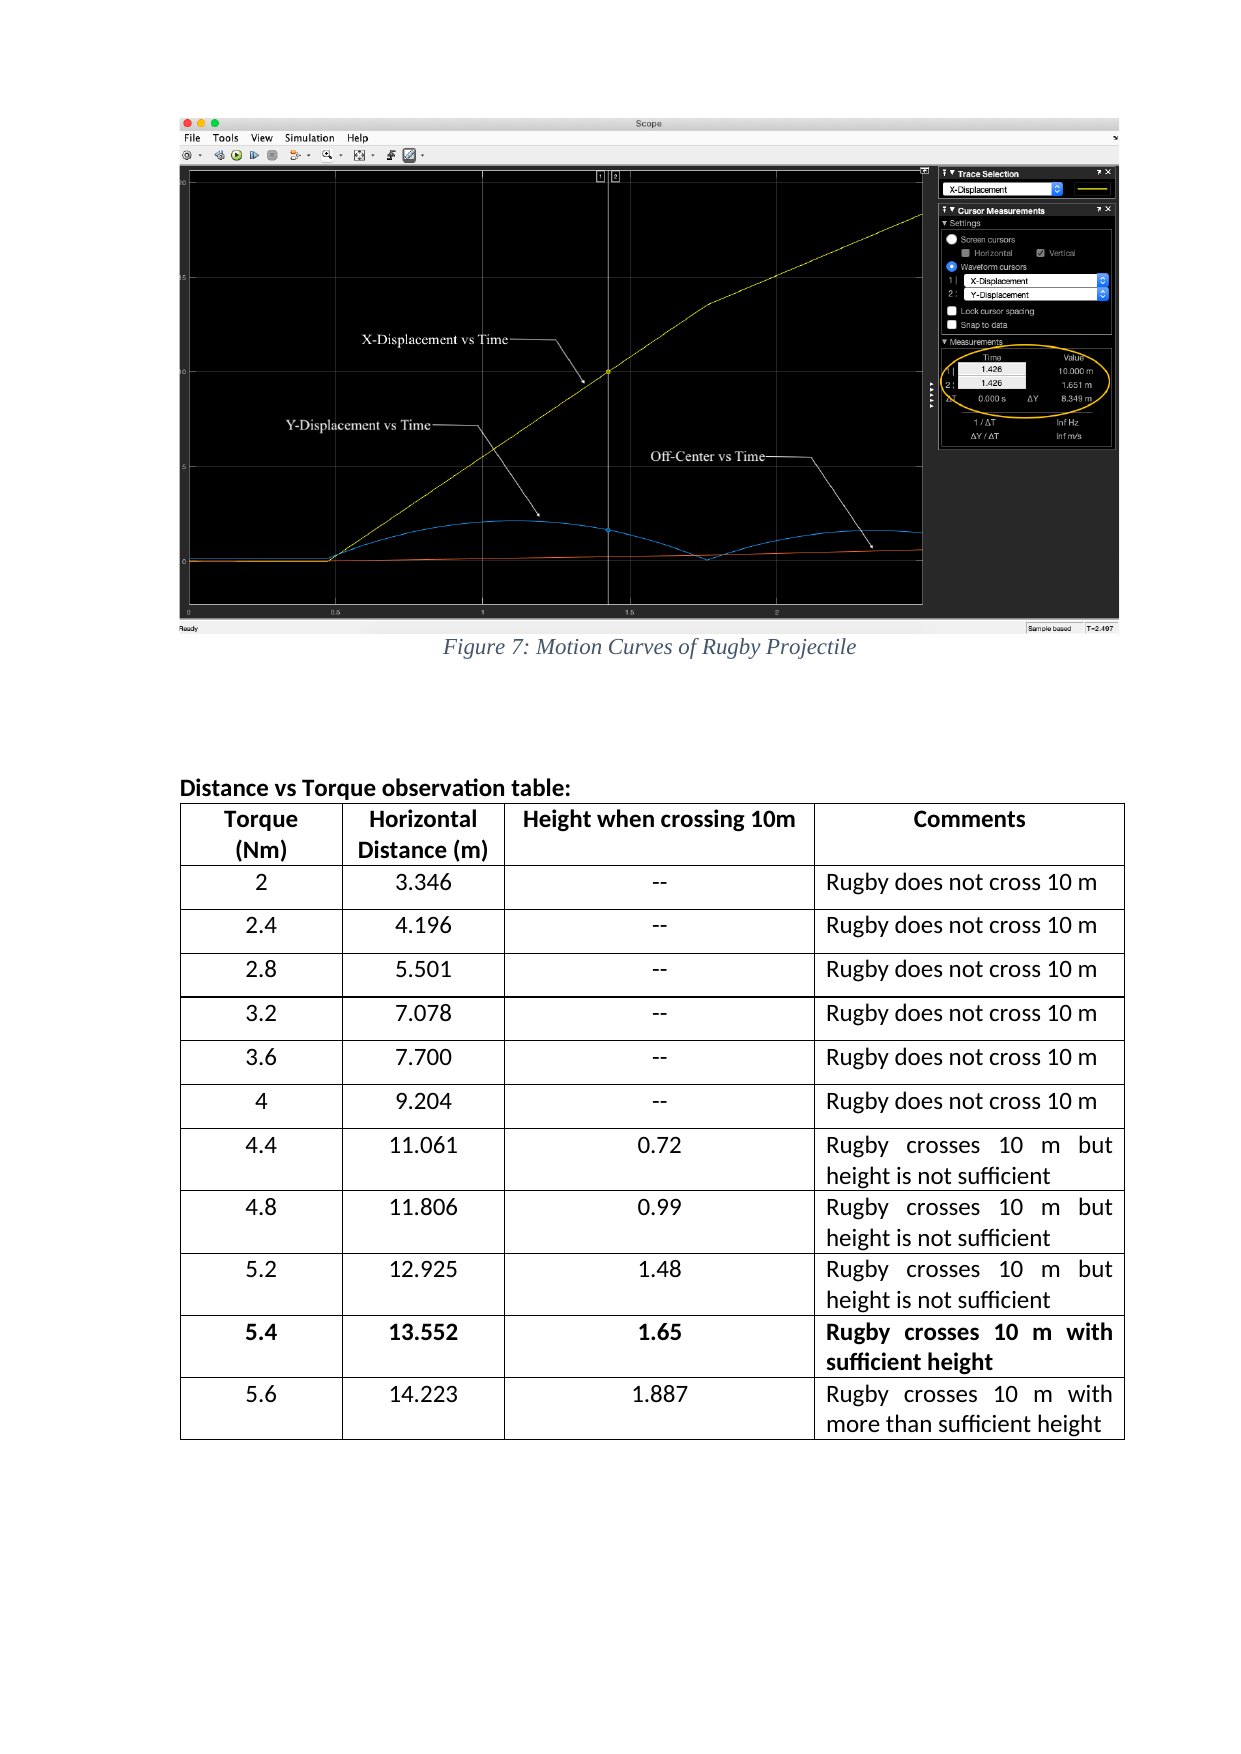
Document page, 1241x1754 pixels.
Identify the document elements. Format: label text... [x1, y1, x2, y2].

table_header Height when crossing 10m [505, 804, 814, 864]
table_cell -- [505, 1041, 814, 1084]
table_cell 12.925 [343, 1254, 504, 1314]
text Distance vs Torque observation table: [179, 772, 1122, 802]
table_cell 11.806 [343, 1191, 504, 1252]
table_cell 5.501 [343, 954, 504, 996]
table_cell 13.552 [343, 1316, 504, 1377]
table_cell 14.223 [343, 1378, 504, 1439]
table_cell Rugby does not cross 10 m [815, 998, 1124, 1040]
table_cell 4.8 [181, 1191, 342, 1252]
table_cell Rugby does not cross 10 m [815, 1041, 1124, 1084]
table_cell 4 [181, 1085, 342, 1128]
table_cell 5.6 [181, 1378, 342, 1439]
table_cell -- [505, 866, 814, 908]
table_cell 5.4 [181, 1316, 342, 1377]
table_cell 7.078 [343, 998, 504, 1040]
table_cell 3.346 [343, 866, 504, 908]
table_cell 3.6 [181, 1041, 342, 1084]
table_cell 2.4 [181, 910, 342, 952]
table_cell 1.48 [505, 1254, 814, 1314]
table_cell 2 [181, 866, 342, 908]
table_cell Rugby crosses 10 m but height is not sufficient [815, 1129, 1124, 1190]
table_cell Rugby crosses 10 m but height is not sufficient [815, 1254, 1124, 1314]
table_cell -- [505, 1085, 814, 1128]
table_cell Rugby does not cross 10 m [815, 1085, 1124, 1128]
table_cell Rugby does not cross 10 m [815, 954, 1124, 996]
table_header Torque (Nm) [181, 804, 342, 864]
table_header Comments [815, 804, 1124, 864]
table_cell 4.4 [181, 1129, 342, 1190]
table_cell 7.700 [343, 1041, 504, 1084]
table_cell Rugby does not cross 10 m [815, 866, 1124, 908]
table_cell 11.061 [343, 1129, 504, 1190]
table_cell 5.2 [181, 1254, 342, 1314]
table_cell 2.8 [181, 954, 342, 996]
table_cell -- [505, 998, 814, 1040]
table_cell Rugby crosses 10 m with more than sufficient height [815, 1378, 1124, 1439]
picture [179, 118, 1120, 634]
table_cell 9.204 [343, 1085, 504, 1128]
table_cell 4.196 [343, 910, 504, 952]
table_cell Rugby crosses 10 m but height is not sufficient [815, 1191, 1124, 1252]
table_header Horizontal Distance (m) [343, 804, 504, 864]
table_cell 1.887 [505, 1378, 814, 1439]
table_cell 3.2 [181, 998, 342, 1040]
table_cell Rugby crosses 10 m with sufficient height [815, 1316, 1124, 1377]
table_cell 0.72 [505, 1129, 814, 1190]
table_cell Rugby does not cross 10 m [815, 910, 1124, 952]
table_cell 0.99 [505, 1191, 814, 1252]
table_cell -- [505, 954, 814, 996]
table_cell 1.65 [505, 1316, 814, 1377]
text Figure 7: Motion Curves of Rugby Projectile [179, 633, 1122, 659]
table_cell -- [505, 910, 814, 952]
